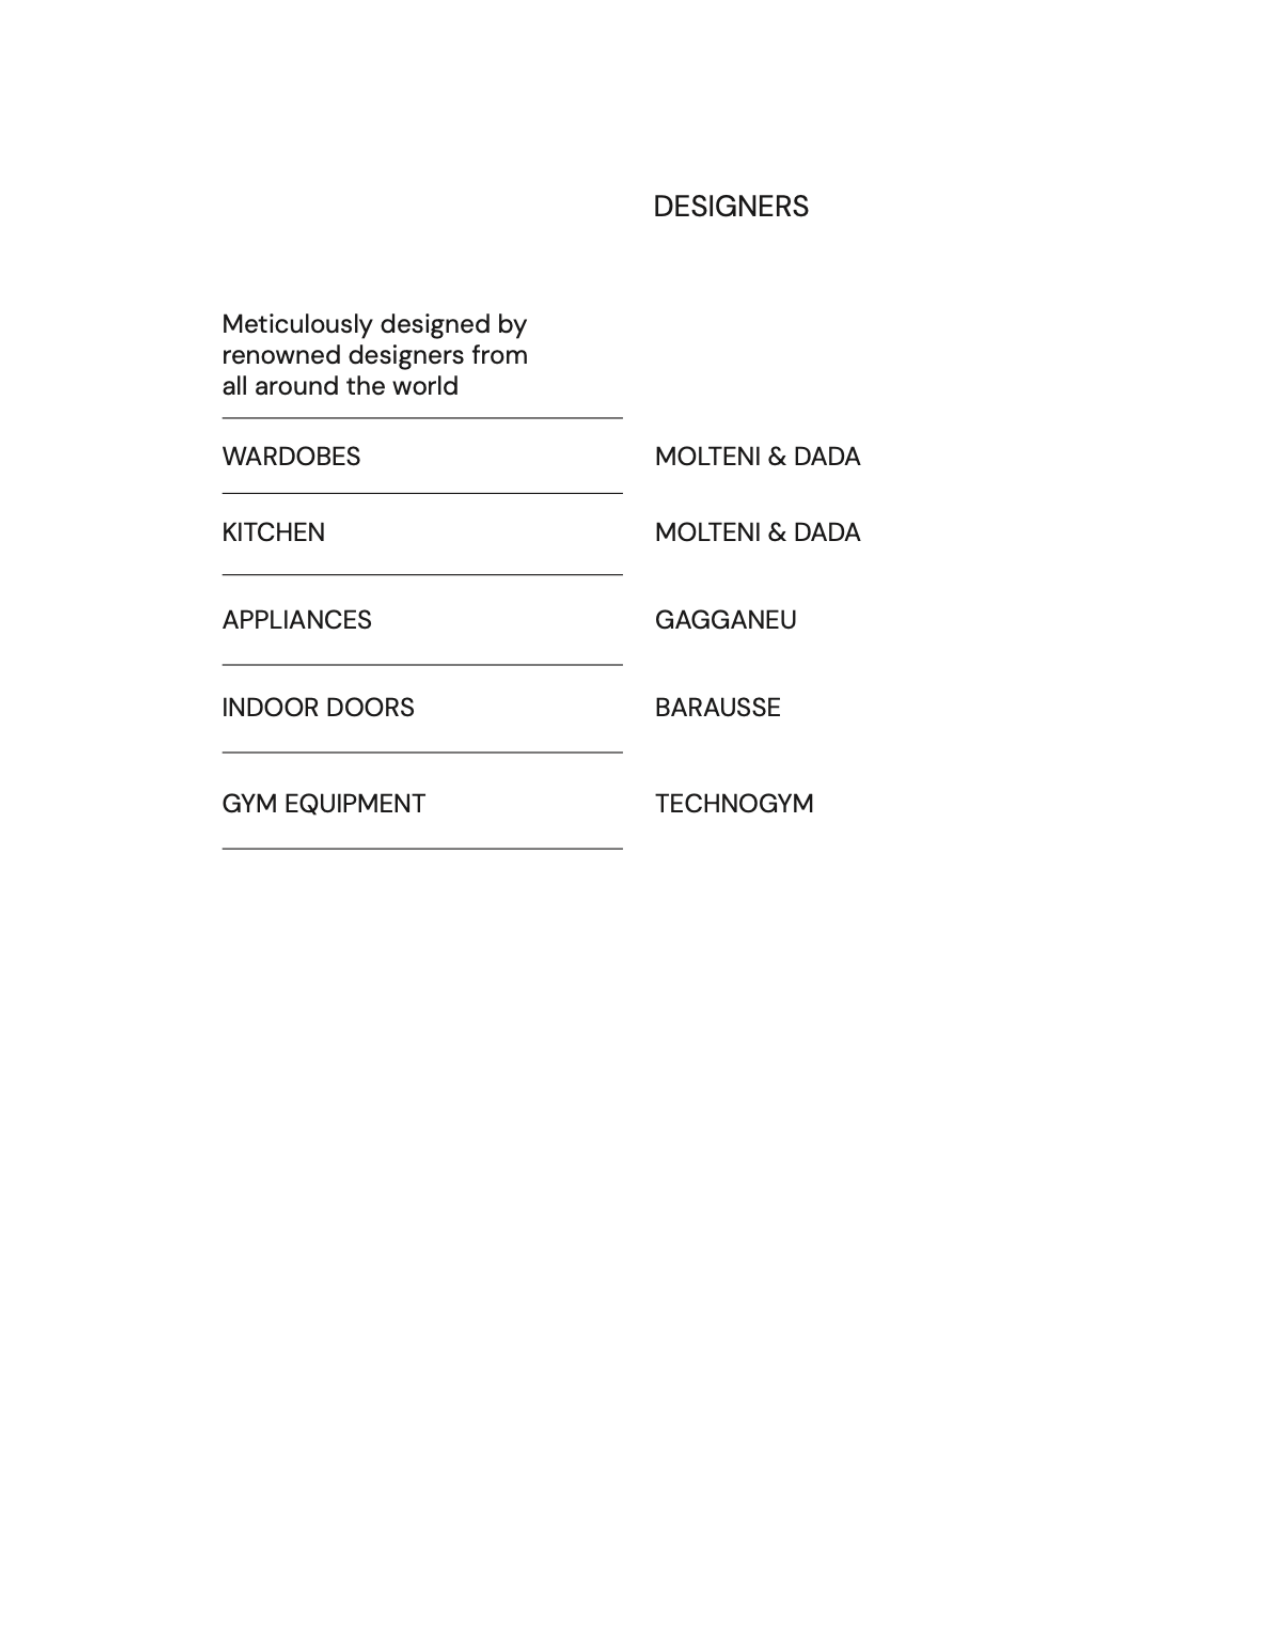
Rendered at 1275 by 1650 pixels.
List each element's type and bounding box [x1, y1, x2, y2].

picture [150, 150, 1125, 963]
